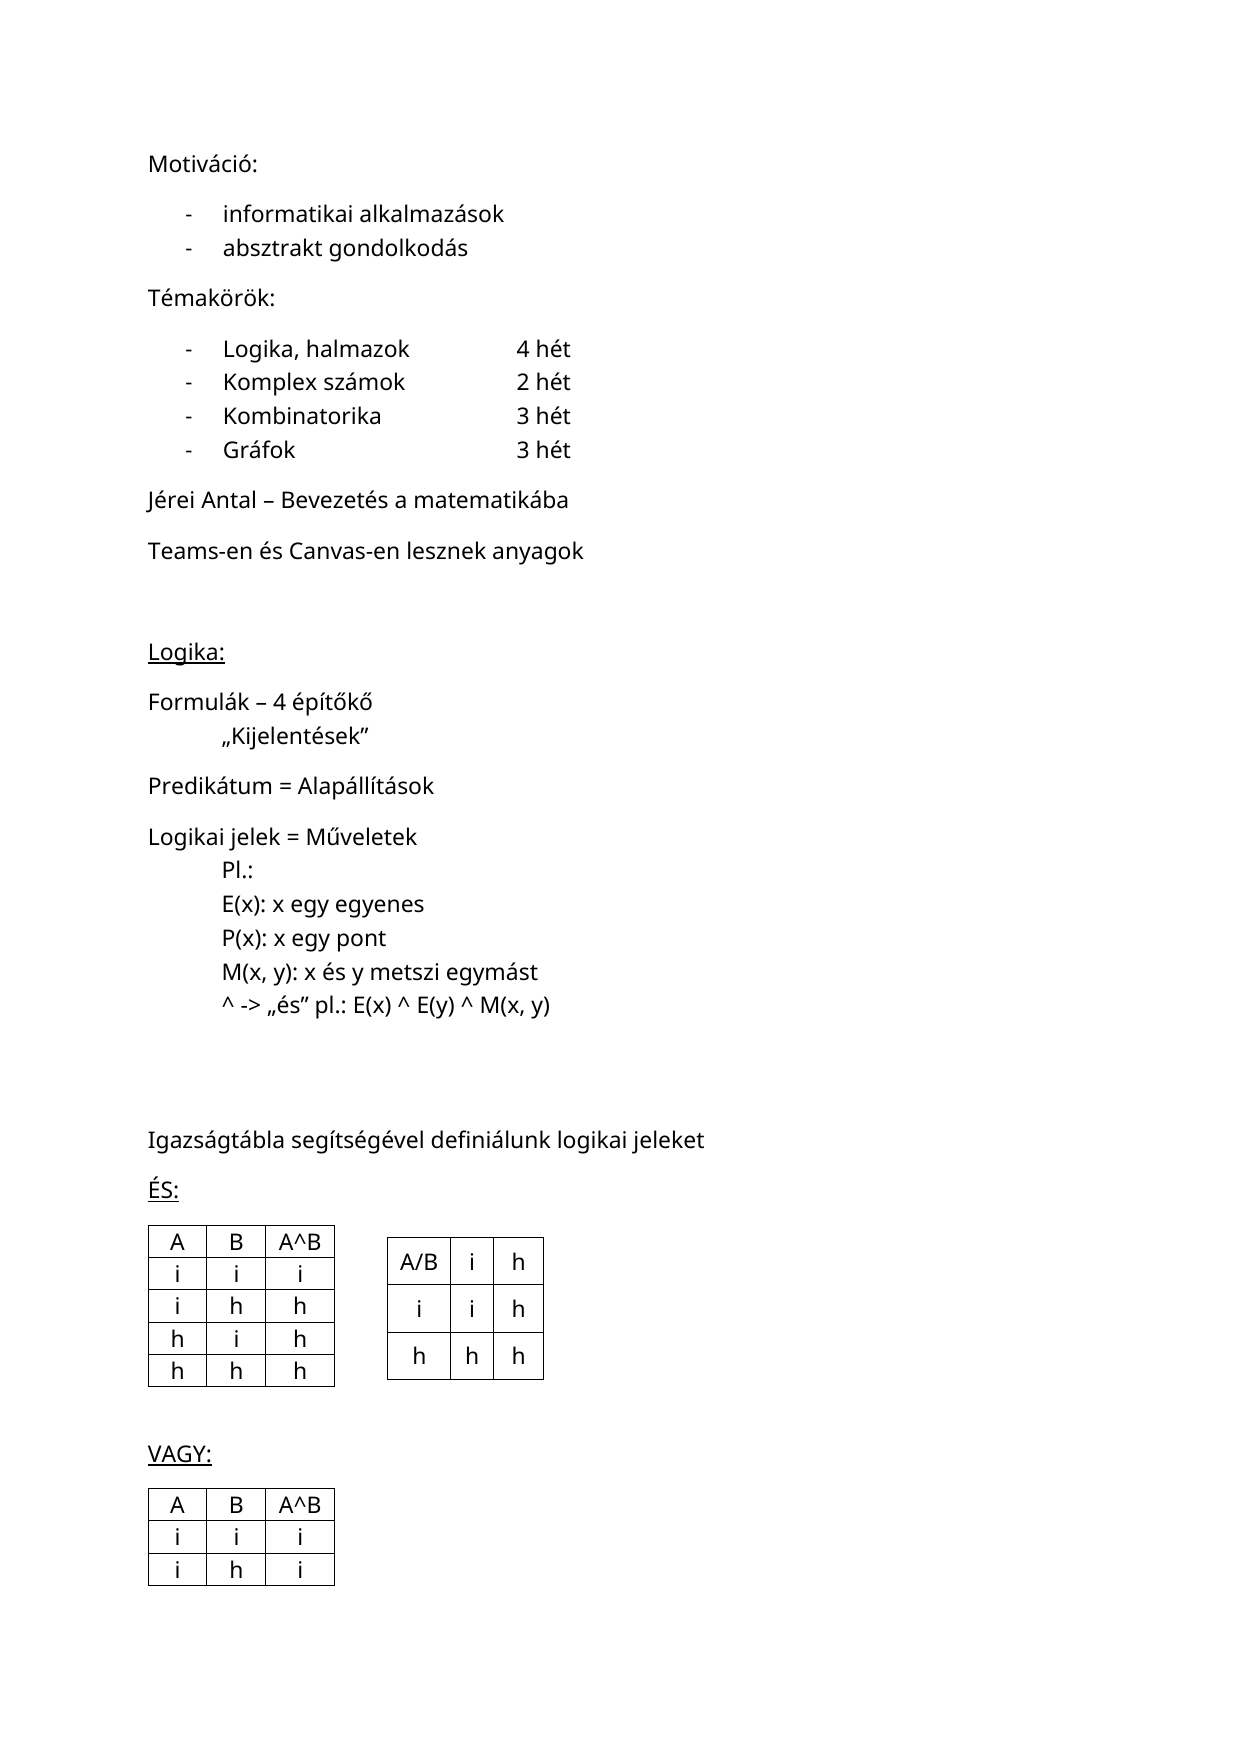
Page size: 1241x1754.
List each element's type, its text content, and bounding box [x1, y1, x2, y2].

table_header h [494, 1238, 543, 1284]
list informatikai alkalmazások [185, 198, 1093, 229]
table_cell i [149, 1258, 206, 1289]
table_cell i [149, 1290, 206, 1322]
table_cell h [494, 1333, 543, 1379]
table_cell h [494, 1285, 543, 1332]
table_cell h [149, 1355, 206, 1386]
table_cell h [266, 1323, 334, 1354]
text Teams-en és Canvas-en lesznek anyagok [148, 535, 1093, 566]
table_header A^B [266, 1489, 334, 1520]
list Gráfok 3 hét [185, 434, 1093, 465]
list absztrakt gondolkodás [185, 232, 1093, 263]
table_header A^B [266, 1226, 334, 1257]
table_cell i [388, 1285, 450, 1332]
table_cell i [207, 1521, 265, 1553]
table_cell i [266, 1258, 334, 1289]
table_header i [451, 1238, 493, 1284]
text Predikátum = Alapállítások [148, 770, 1093, 801]
text Logika: [148, 636, 1093, 667]
table_cell i [266, 1521, 334, 1553]
list Kombinatorika 3 hét [185, 400, 1093, 431]
text Formulák – 4 építőkő „Kijelentések” [148, 686, 1093, 751]
table_cell h [451, 1333, 493, 1379]
list Komplex számok 2 hét [185, 366, 1093, 398]
table_cell i [207, 1323, 265, 1354]
table_header B [207, 1226, 265, 1257]
table_cell h [207, 1290, 265, 1322]
table_cell h [207, 1554, 265, 1585]
table_cell i [149, 1521, 206, 1553]
table_cell h [149, 1323, 206, 1354]
table_cell i [451, 1285, 493, 1332]
table_cell i [149, 1554, 206, 1585]
table_cell h [266, 1290, 334, 1322]
text ÉS: [148, 1174, 1093, 1206]
text Logikai jelek = Műveletek Pl.: E(x): x egy egyenes P(x): x egy pont M(x, y): x és y metszi egymást ^ -> „és” pl.: E(x) ^ E(y) ^ M(x, y) [148, 821, 1093, 1021]
table_header A [149, 1226, 206, 1257]
table_header B [207, 1489, 265, 1520]
list Logika, halmazok 4 hét [185, 333, 1093, 364]
text VAGY: [148, 1438, 1093, 1469]
table_cell h [388, 1333, 450, 1379]
table_cell i [207, 1258, 265, 1289]
text Jérei Antal – Bevezetés a matematikába [148, 484, 1093, 516]
text Igazságtábla segítségével definiálunk logikai jeleket [148, 1124, 1093, 1155]
table_cell h [207, 1355, 265, 1386]
table_cell i [266, 1554, 334, 1585]
table_cell h [266, 1355, 334, 1386]
table_header A [149, 1489, 206, 1520]
text Témakörök: [148, 282, 1093, 313]
table_header A/B [388, 1238, 450, 1284]
text Motiváció: [148, 148, 1093, 179]
